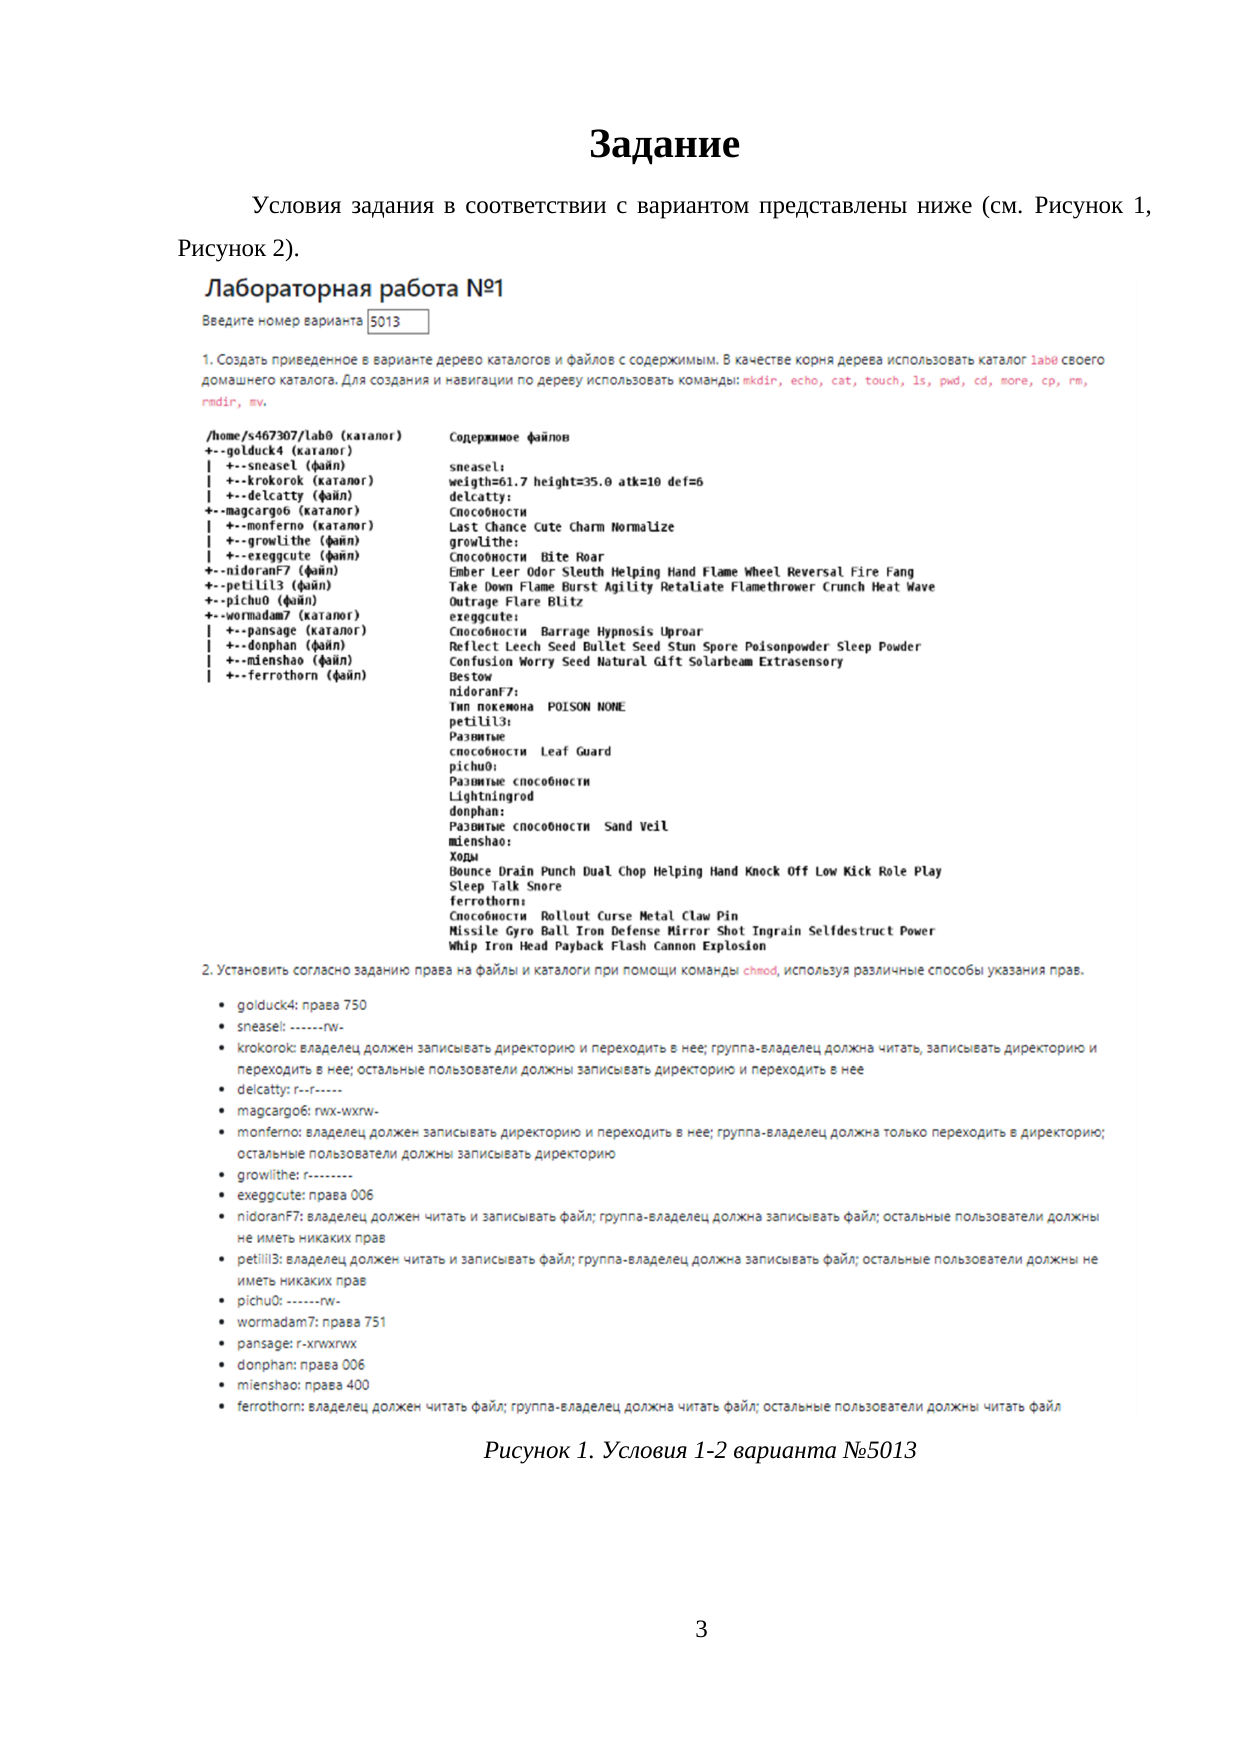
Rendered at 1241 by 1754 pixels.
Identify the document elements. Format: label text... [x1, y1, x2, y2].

text Задание [177, 118, 1152, 166]
picture [192, 276, 1137, 1421]
text Условия задания в соответствии с вариантом представлены ниже (см. рис. 1, рис. 2). [177, 190, 1152, 262]
